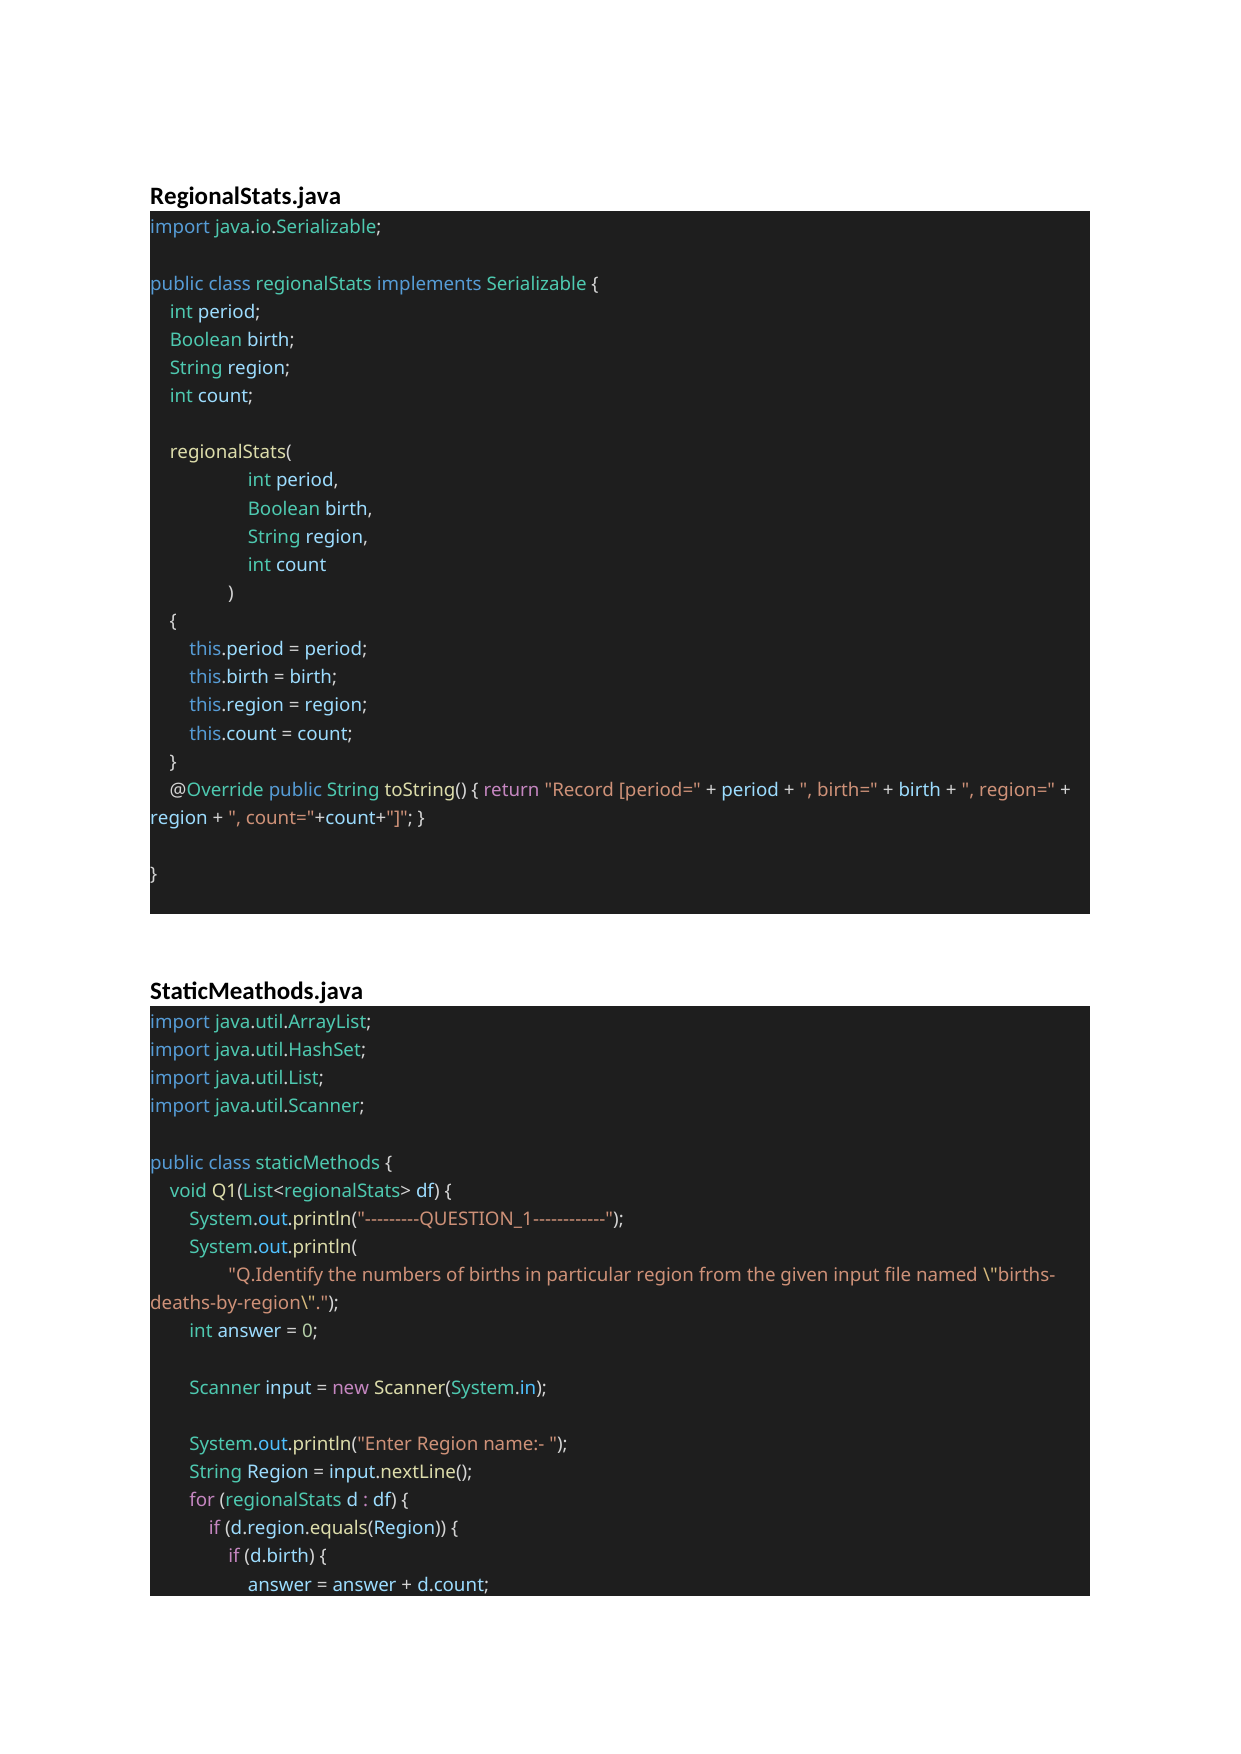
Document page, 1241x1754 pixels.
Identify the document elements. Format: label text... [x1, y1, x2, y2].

text Scanner input = new Scanner(System.in); [150, 1371, 1090, 1399]
text } [150, 858, 1090, 886]
text String region, [150, 520, 1090, 548]
text public class regionalStats implements Serializable { [150, 267, 1090, 295]
text import java.util.ArrayList; [150, 1006, 1090, 1034]
text import java.util.Scanner; [150, 1090, 1090, 1118]
text String Region = input.nextLine(); [150, 1456, 1090, 1484]
text System.out.println("Enter Region name:- "); [150, 1428, 1090, 1456]
text StaticMeathods.java [150, 975, 1090, 1006]
text regionalStats( [150, 436, 1090, 464]
text int count; [150, 380, 1090, 408]
text for (regionalStats d : df) { [150, 1484, 1090, 1512]
text Boolean birth, [150, 492, 1090, 520]
text ) [150, 577, 1090, 605]
text "Q.Identify the numbers of births in particular region from the given input file named \"births-deaths-by-region\"."); [150, 1259, 1090, 1315]
text { [150, 605, 1090, 633]
text System.out.println( [150, 1231, 1090, 1259]
text if (d.region.equals(Region)) { [150, 1512, 1090, 1540]
text public class staticMethods { [150, 1146, 1090, 1174]
text answer = answer + d.count; [150, 1568, 1090, 1596]
text System.out.println("---------QUESTION_1------------"); [150, 1203, 1090, 1231]
text this.region = region; [150, 689, 1090, 717]
text int answer = 0; [150, 1315, 1090, 1343]
text int period; [150, 295, 1090, 323]
text String region; [150, 352, 1090, 380]
text this.birth = birth; [150, 661, 1090, 689]
text import java.util.HashSet; [150, 1034, 1090, 1062]
text void Q1(List<regionalStats> df) { [150, 1174, 1090, 1203]
text } [150, 745, 1090, 773]
text int period, [150, 464, 1090, 492]
text Boolean birth; [150, 323, 1090, 352]
text import java.util.List; [150, 1062, 1090, 1090]
text if (d.birth) { [150, 1540, 1090, 1568]
text RegionalStats.java [150, 181, 1090, 211]
text this.period = period; [150, 633, 1090, 661]
text this.count = count; [150, 717, 1090, 745]
text import java.io.Serializable; [150, 211, 1090, 239]
text int count [150, 548, 1090, 577]
text @Override public String toString() { return "Record [period=" + period + ", birth=" + birth + ", region=" + region + ", count="+count+"]"; } [150, 773, 1090, 830]
